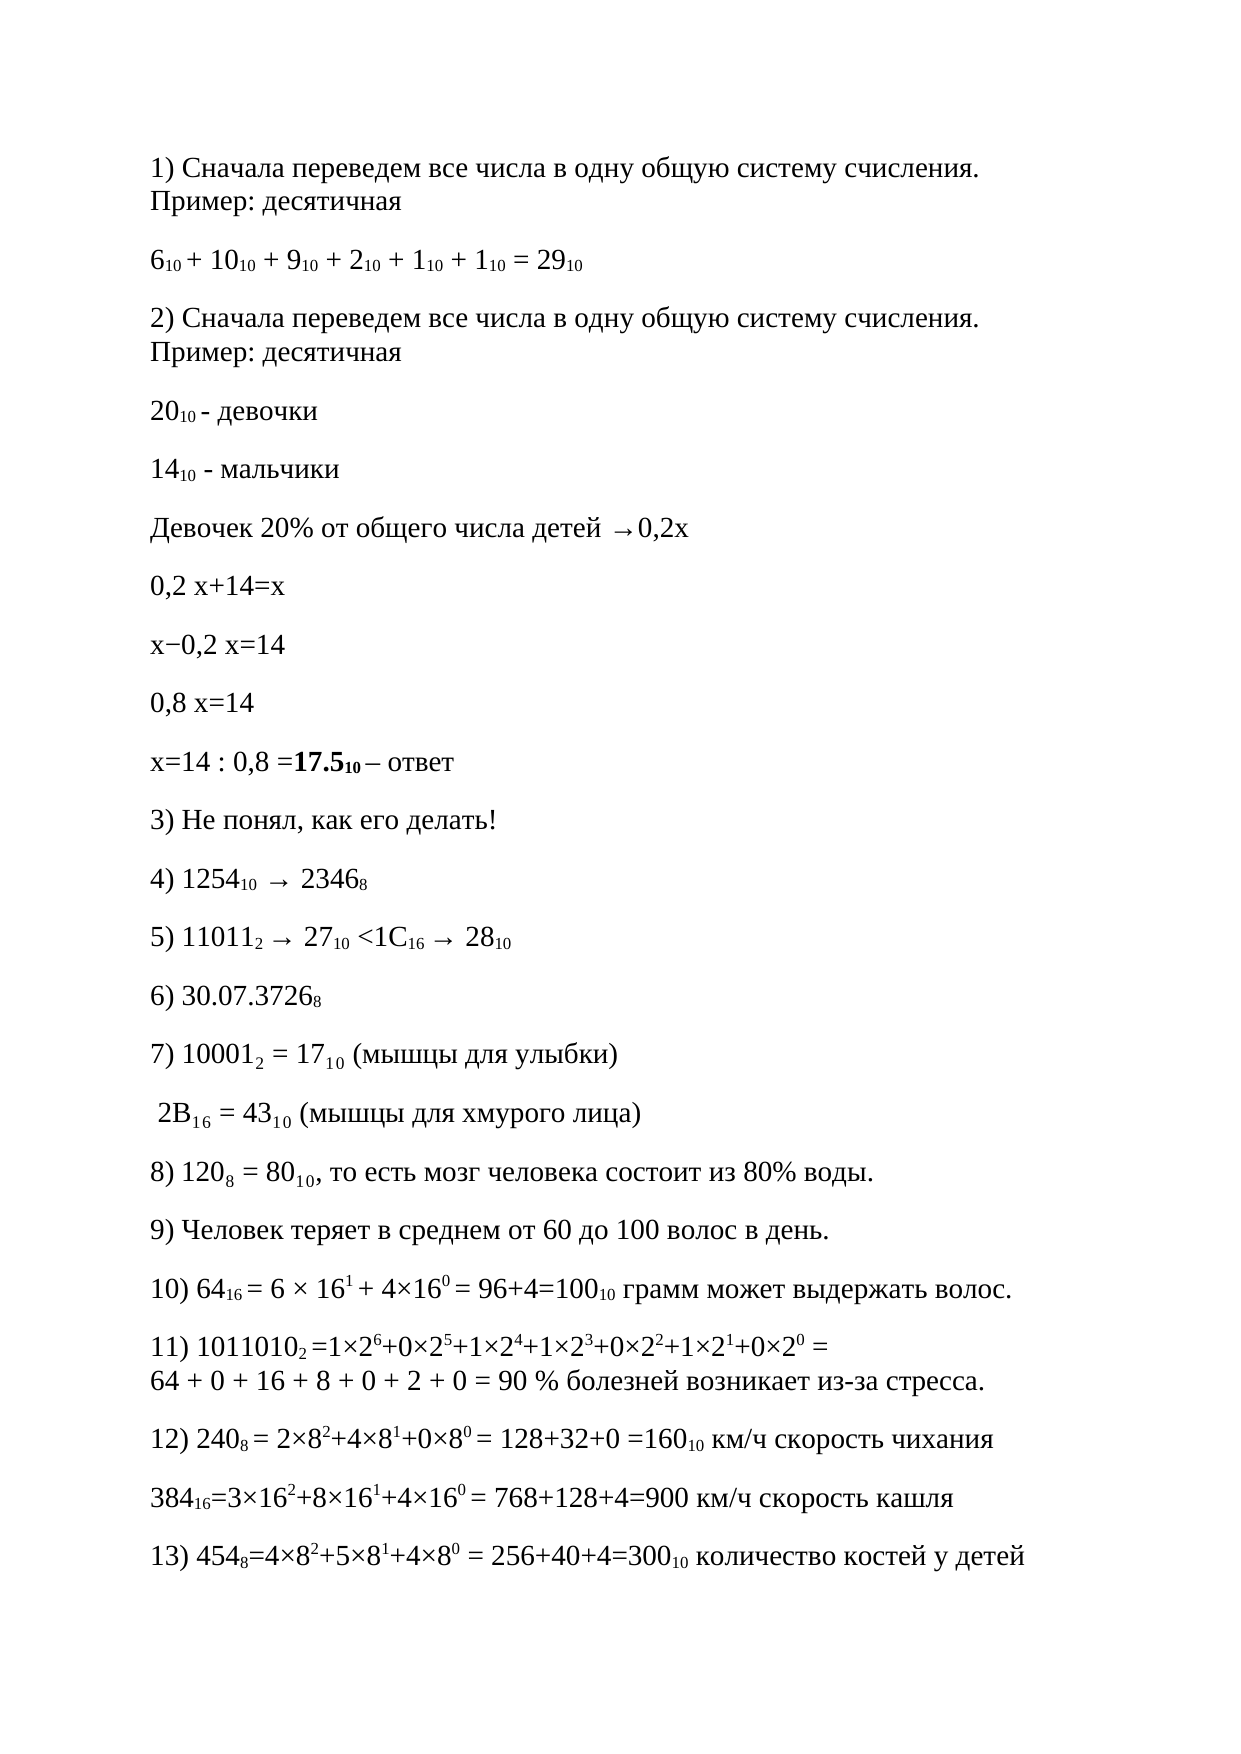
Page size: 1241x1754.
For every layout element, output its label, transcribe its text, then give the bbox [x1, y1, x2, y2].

text 2) Сначала переведем все числа в одну общую систему счисления. Пример: десятичная [150, 301, 1090, 368]
text 8) 120₈ = 80₁₀, то есть мозг человека состоит из 80% воды. [150, 1154, 1090, 1187]
text 38416​=3×162+8×161+4×160 = 768+128+4=900 км/ч скорость кашля [150, 1480, 1090, 1513]
text 12) 2408 ​= 2×82+4×81+0×80 = 128+32+0 =16010 км/ч скорость чихания [150, 1421, 1090, 1455]
text 11) 10110102 ​=1×26+0×25+1×24+1×23+0×22+1×21+0×20 = 64 + 0 + 16 + 8 + 0 + 2 + 0 = 90 % болезней возникает из-за стресса. [150, 1329, 1090, 1396]
text 610 + 1010 + 910 + 210 + 110 + 110 = 2910 [150, 242, 1090, 276]
text 1) Сначала переведем все числа в одну общую систему счисления. Пример: десятичная [150, 150, 1090, 217]
text 0,8 х=14 [150, 685, 1090, 719]
text 5) 110112 → 2710 <1C16 → 2810 [150, 919, 1090, 953]
text 2010 - девочки [150, 393, 1090, 426]
text 2B₁₆ = 43₁₀ (мышцы для хмурого лица) [150, 1095, 1090, 1129]
text 10) 6416 = 6 × 161 + 4×160 = 96+4=10010 грамм может выдержать волос. [150, 1271, 1090, 1304]
text 13) 4548​=4×82+5×81+4×80 = 256+40+4=30010 количество костей у детей [150, 1538, 1090, 1572]
text х−0,2 х=14 [150, 627, 1090, 660]
text 9) Человек теряет в среднем от 60 до 100 волос в день. [150, 1212, 1090, 1246]
text 6) 30.07.37268 [150, 978, 1090, 1012]
text Девочек 20% от общего числа детей →0,2х [150, 510, 1090, 543]
text 7) 10001₂ = 17₁₀ (мышцы для улыбки) [150, 1037, 1090, 1070]
text 1410 - мальчики [150, 451, 1090, 485]
text 4) 125410 → 23468 [150, 861, 1090, 894]
text 3) Не понял, как его делать! [150, 802, 1090, 836]
text 0,2 х+14=х [150, 568, 1090, 602]
text х=14 : 0,8 ​=17.510 – ответ [150, 744, 1090, 777]
